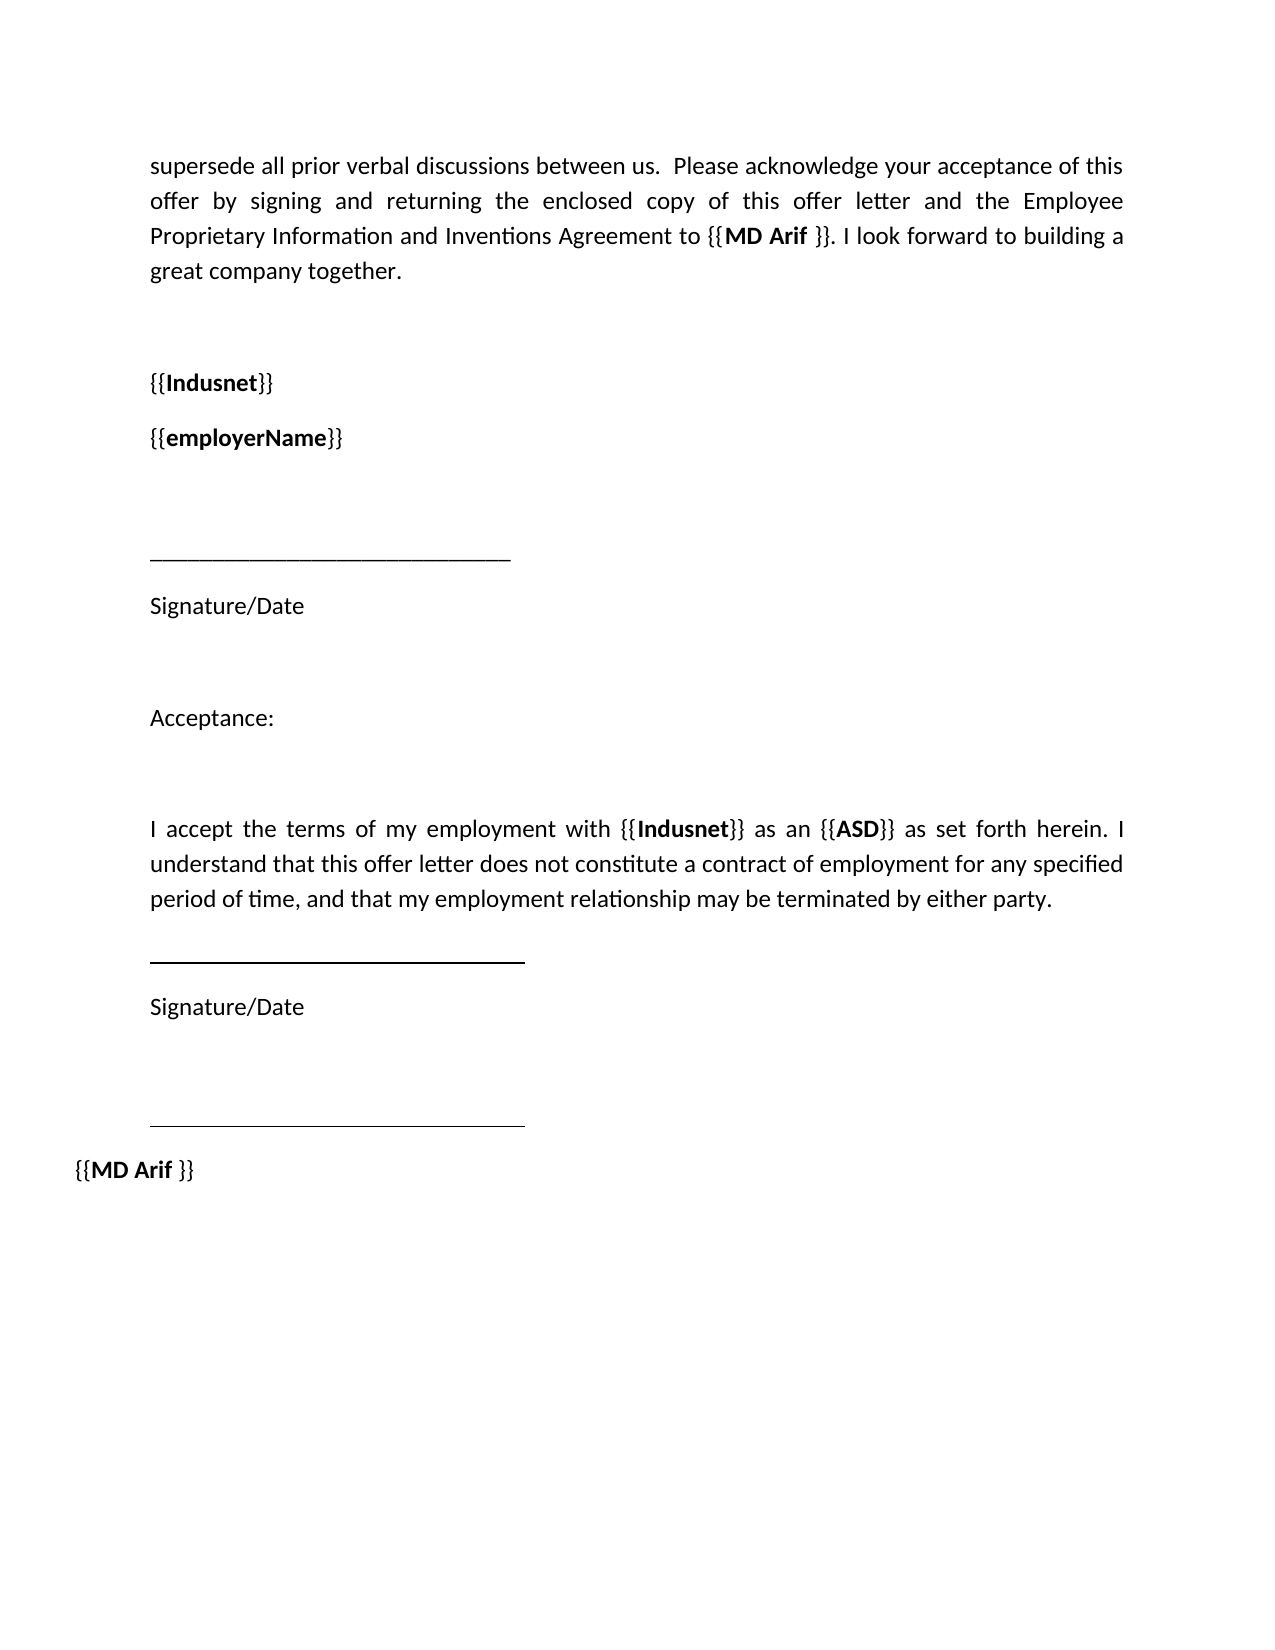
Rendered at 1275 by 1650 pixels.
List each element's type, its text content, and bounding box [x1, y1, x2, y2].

text {{employerName}} [150, 422, 1125, 453]
text {{Indusnet}} [150, 367, 1125, 397]
text Signature/Date [150, 590, 1125, 621]
text I accept the terms of my employment with {{Indusnet}} as an {{ASD}} as set forth herein. I understand that this offer letter does not constitute a contract of employment for any specified period of time, and that my employment relationship may be terminated by either party. [150, 813, 1125, 914]
text _____________________________ [150, 534, 1125, 565]
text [150, 150, 1125, 286]
text {{MD Arif }} [75, 1154, 1125, 1185]
text Acceptance: [150, 702, 1125, 732]
text Signature/Date [150, 991, 1125, 1021]
